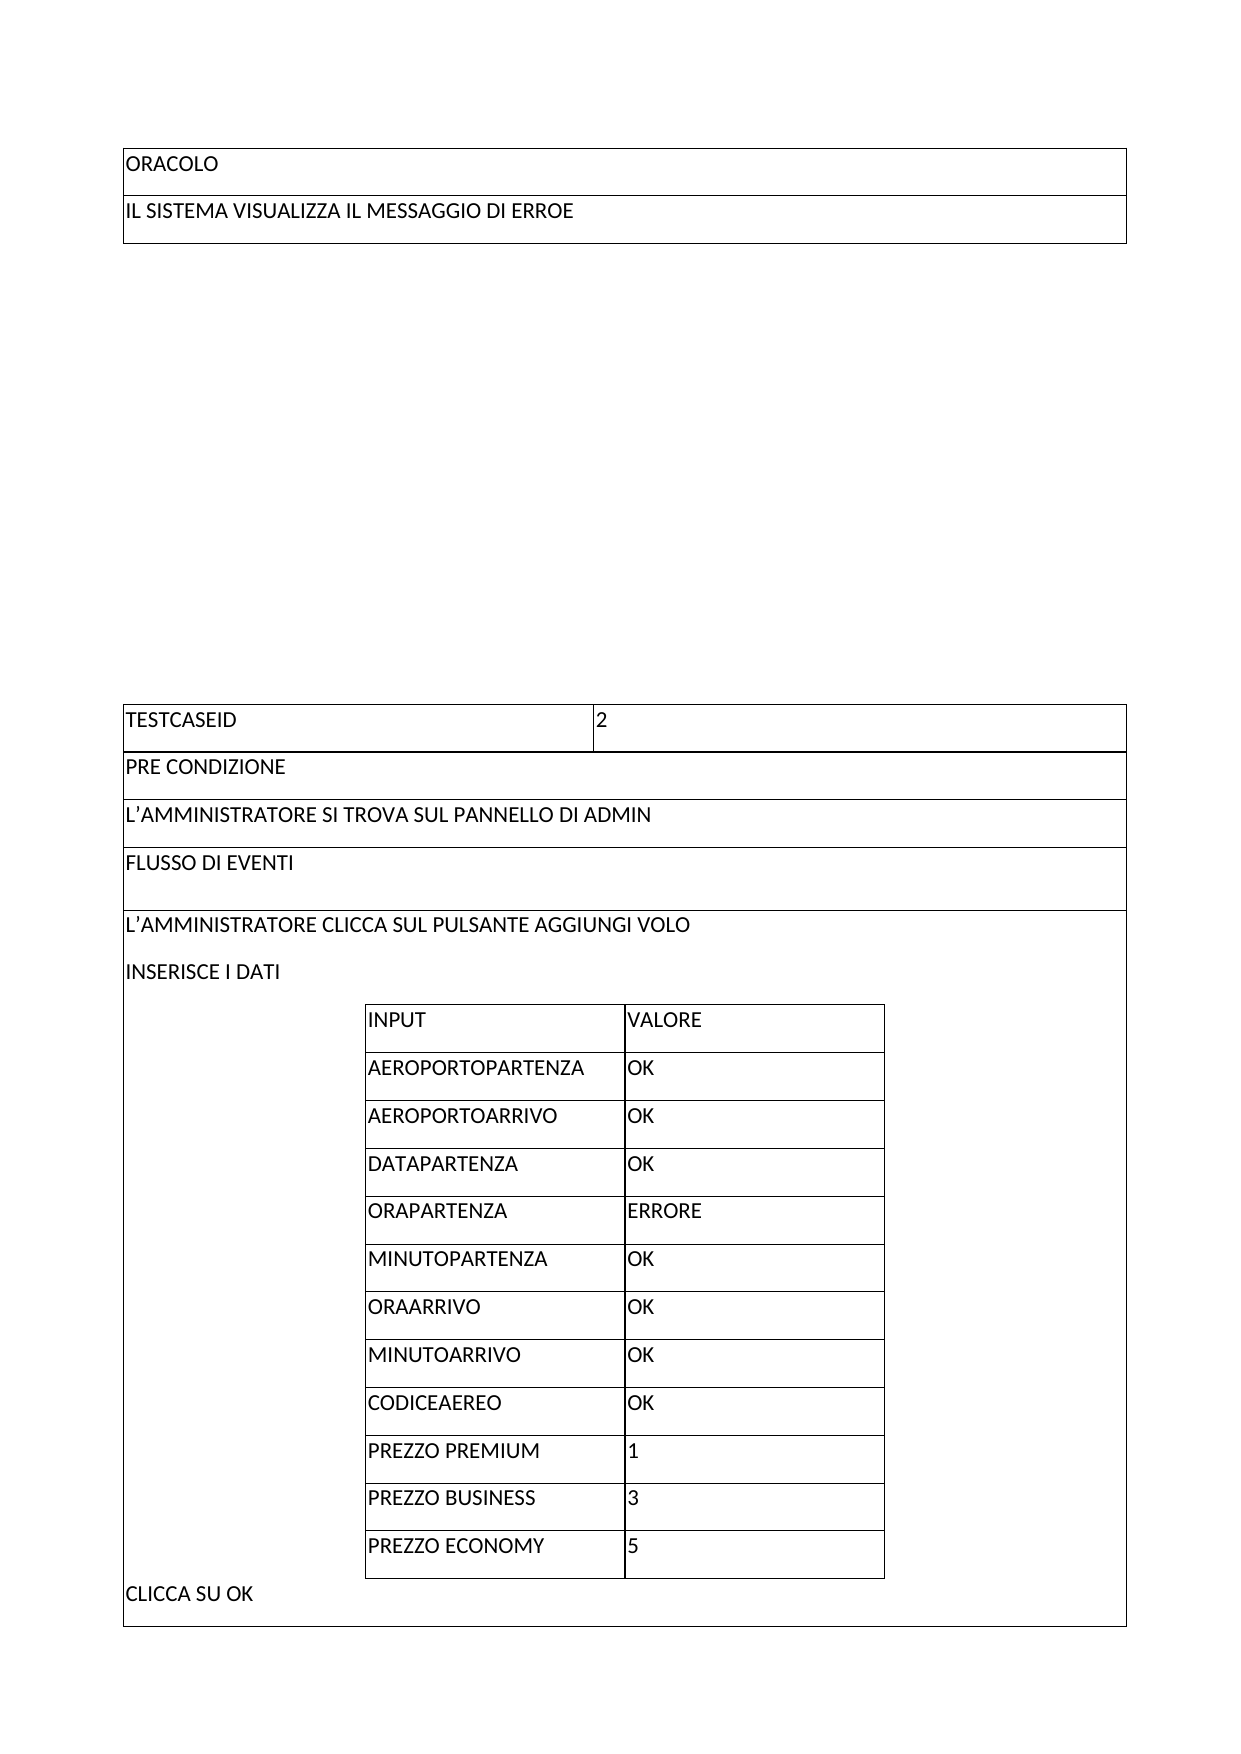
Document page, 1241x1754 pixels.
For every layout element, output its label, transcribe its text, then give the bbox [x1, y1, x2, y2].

table_cell IL SISTEMA VISUALIZZA IL MESSAGGIO DI ERROE [124, 196, 1126, 243]
table_cell L’AMMINISTRATORE SI TROVA SUL PANNELLO DI ADMIN [124, 800, 1126, 847]
table_header 2 [594, 705, 1126, 751]
table_header TESTCASEID [124, 705, 593, 751]
table_cell ORACOLO [124, 149, 1126, 195]
table_cell FLUSSO DI EVENTI [124, 848, 1126, 909]
table_cell L’AMMINISTRATORE CLICCA SUL PULSANTE AGGIUNGI VOLO INSERISCE I DATI CLICCA SU OK [124, 911, 1126, 1626]
table_cell PRE CONDIZIONE [124, 753, 1126, 799]
